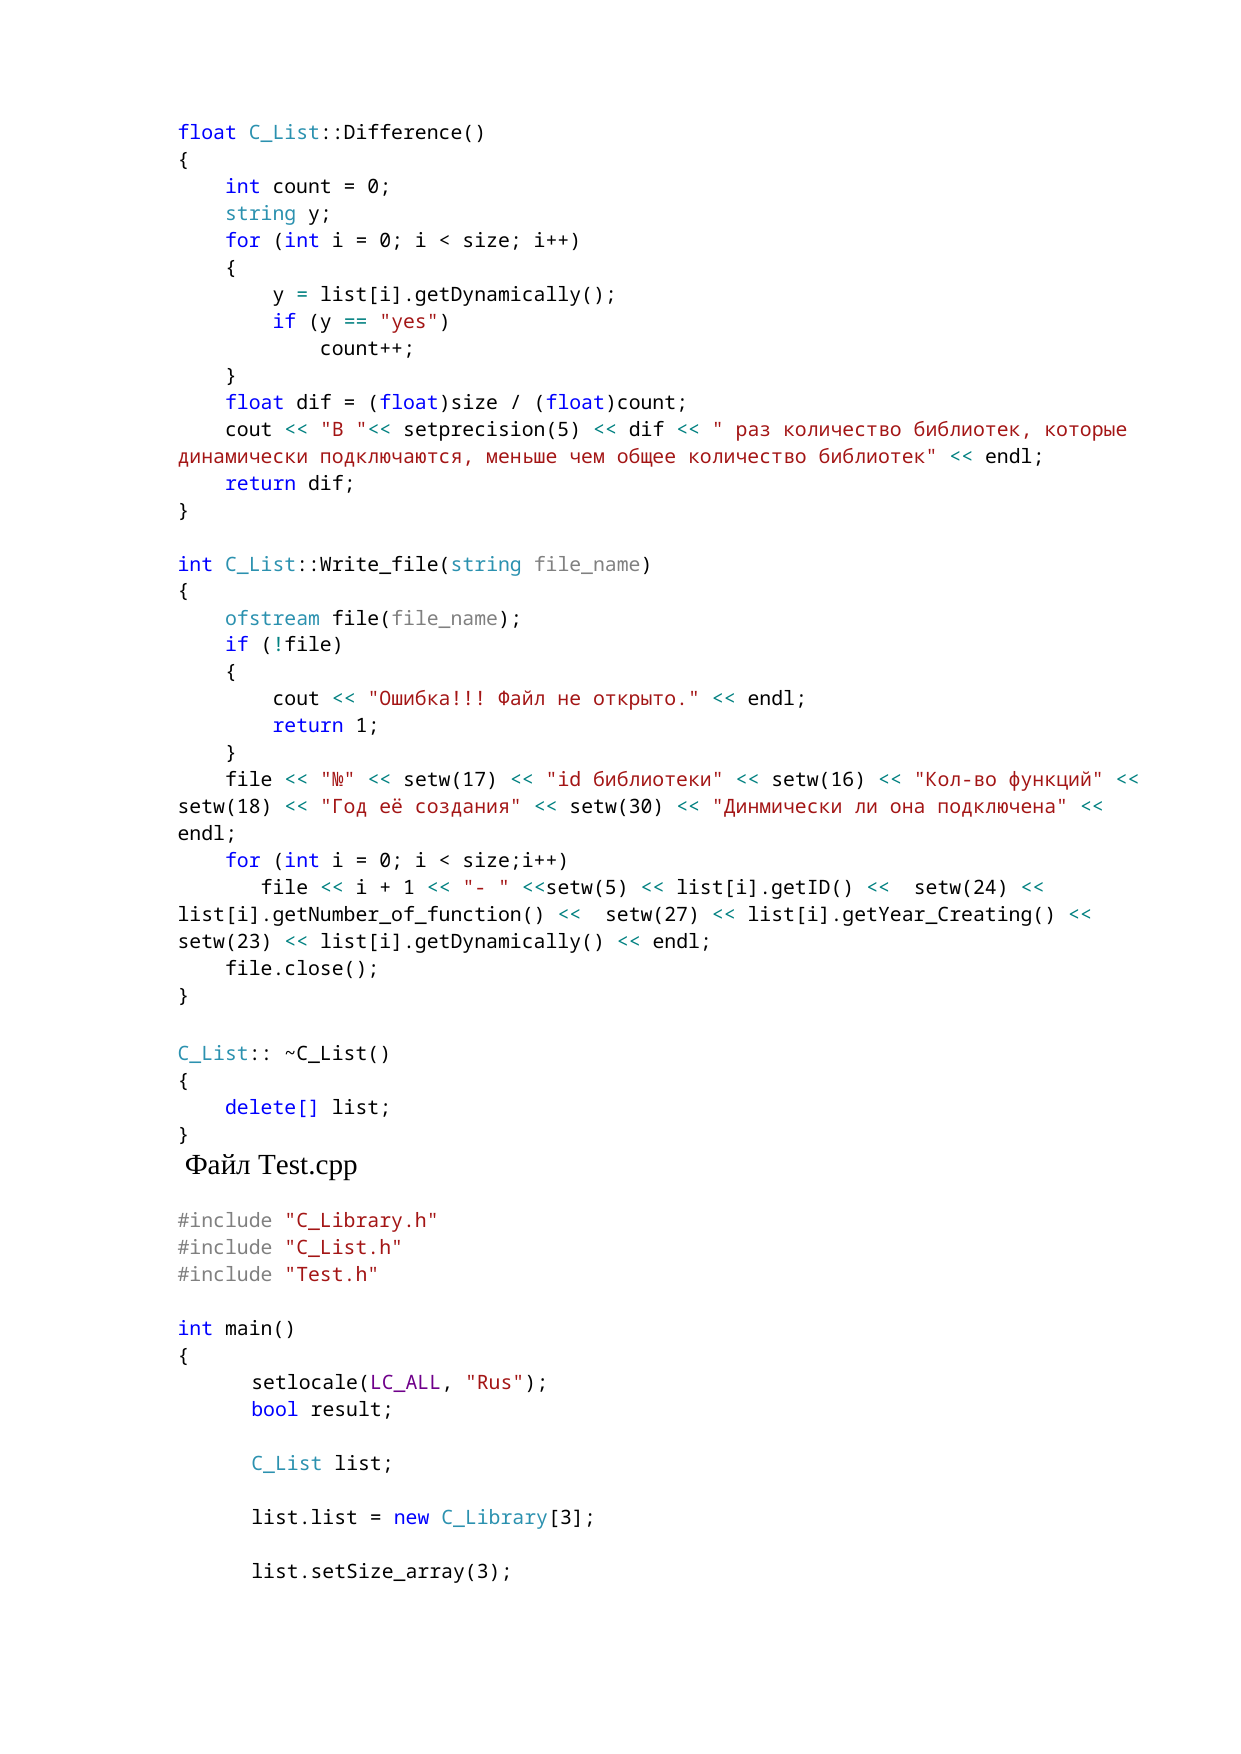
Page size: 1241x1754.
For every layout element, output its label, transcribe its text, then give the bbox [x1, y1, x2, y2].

text #include "Test.h" [177, 1260, 1152, 1287]
text { [177, 1066, 1152, 1093]
text int C_List::Write_file(string file_name) [177, 550, 1152, 577]
text } [177, 1120, 1152, 1147]
text if (!file) [177, 631, 1152, 658]
text } [177, 981, 1152, 1008]
text return 1; [177, 712, 1152, 739]
text delete[] list; [177, 1093, 1152, 1120]
text string y; [177, 199, 1152, 226]
text } [177, 496, 1152, 523]
text if (y == "yes") [177, 307, 1152, 334]
text float dif = (float)size / (float)count; [177, 388, 1152, 415]
text count++; [177, 334, 1152, 361]
text file << i + 1 << "- " <<setw(5) << list[i].getID() << setw(24) << list[i].getNumber_of_function() << setw(27) << list[i].getYear_Creating() << setw(23) << list[i].getDynamically() << endl; [177, 873, 1152, 954]
text Файл Test.cpp [177, 1147, 1152, 1180]
text #include "C_Library.h" [177, 1206, 1152, 1233]
text { [177, 577, 1152, 604]
text { [177, 658, 1152, 685]
text cout << "Ошибка!!! Файл не открыто." << endl; [177, 685, 1152, 712]
text int main() [177, 1314, 1152, 1341]
text } [177, 361, 1152, 388]
text for (int i = 0; i < size; i++) [177, 226, 1152, 253]
text } [177, 739, 1152, 766]
text int count = 0; [177, 172, 1152, 199]
text { [177, 253, 1152, 280]
text file.close(); [177, 954, 1152, 981]
text list.setSize_array(3); [177, 1557, 1152, 1584]
text ofstream file(file_name); [177, 604, 1152, 631]
text setlocale(LC_ALL, "Rus"); [177, 1368, 1152, 1395]
text C_List list; [177, 1449, 1152, 1476]
text file << "№" << setw(17) << "id библиотеки" << setw(16) << "Кол-во функций" << setw(18) << "Год её создания" << setw(30) << "Динмически ли она подключена" << endl; [177, 766, 1152, 847]
text float C_List::Difference() [177, 118, 1152, 145]
text list.list = new C_Library[3]; [177, 1503, 1152, 1530]
text bool result; [177, 1395, 1152, 1422]
text #include "C_List.h" [177, 1233, 1152, 1260]
text return dif; [177, 469, 1152, 496]
text for (int i = 0; i < size;i++) [177, 847, 1152, 873]
text { [177, 1341, 1152, 1368]
text C_List:: ~C_List() [177, 1039, 1152, 1066]
text cout << "В "<< setprecision(5) << dif << " раз количество библиотек, которые динамически подключаются, меньше чем общее количество библиотек" << endl; [177, 415, 1152, 469]
text y = list[i].getDynamically(); [177, 280, 1152, 307]
text { [177, 145, 1152, 172]
